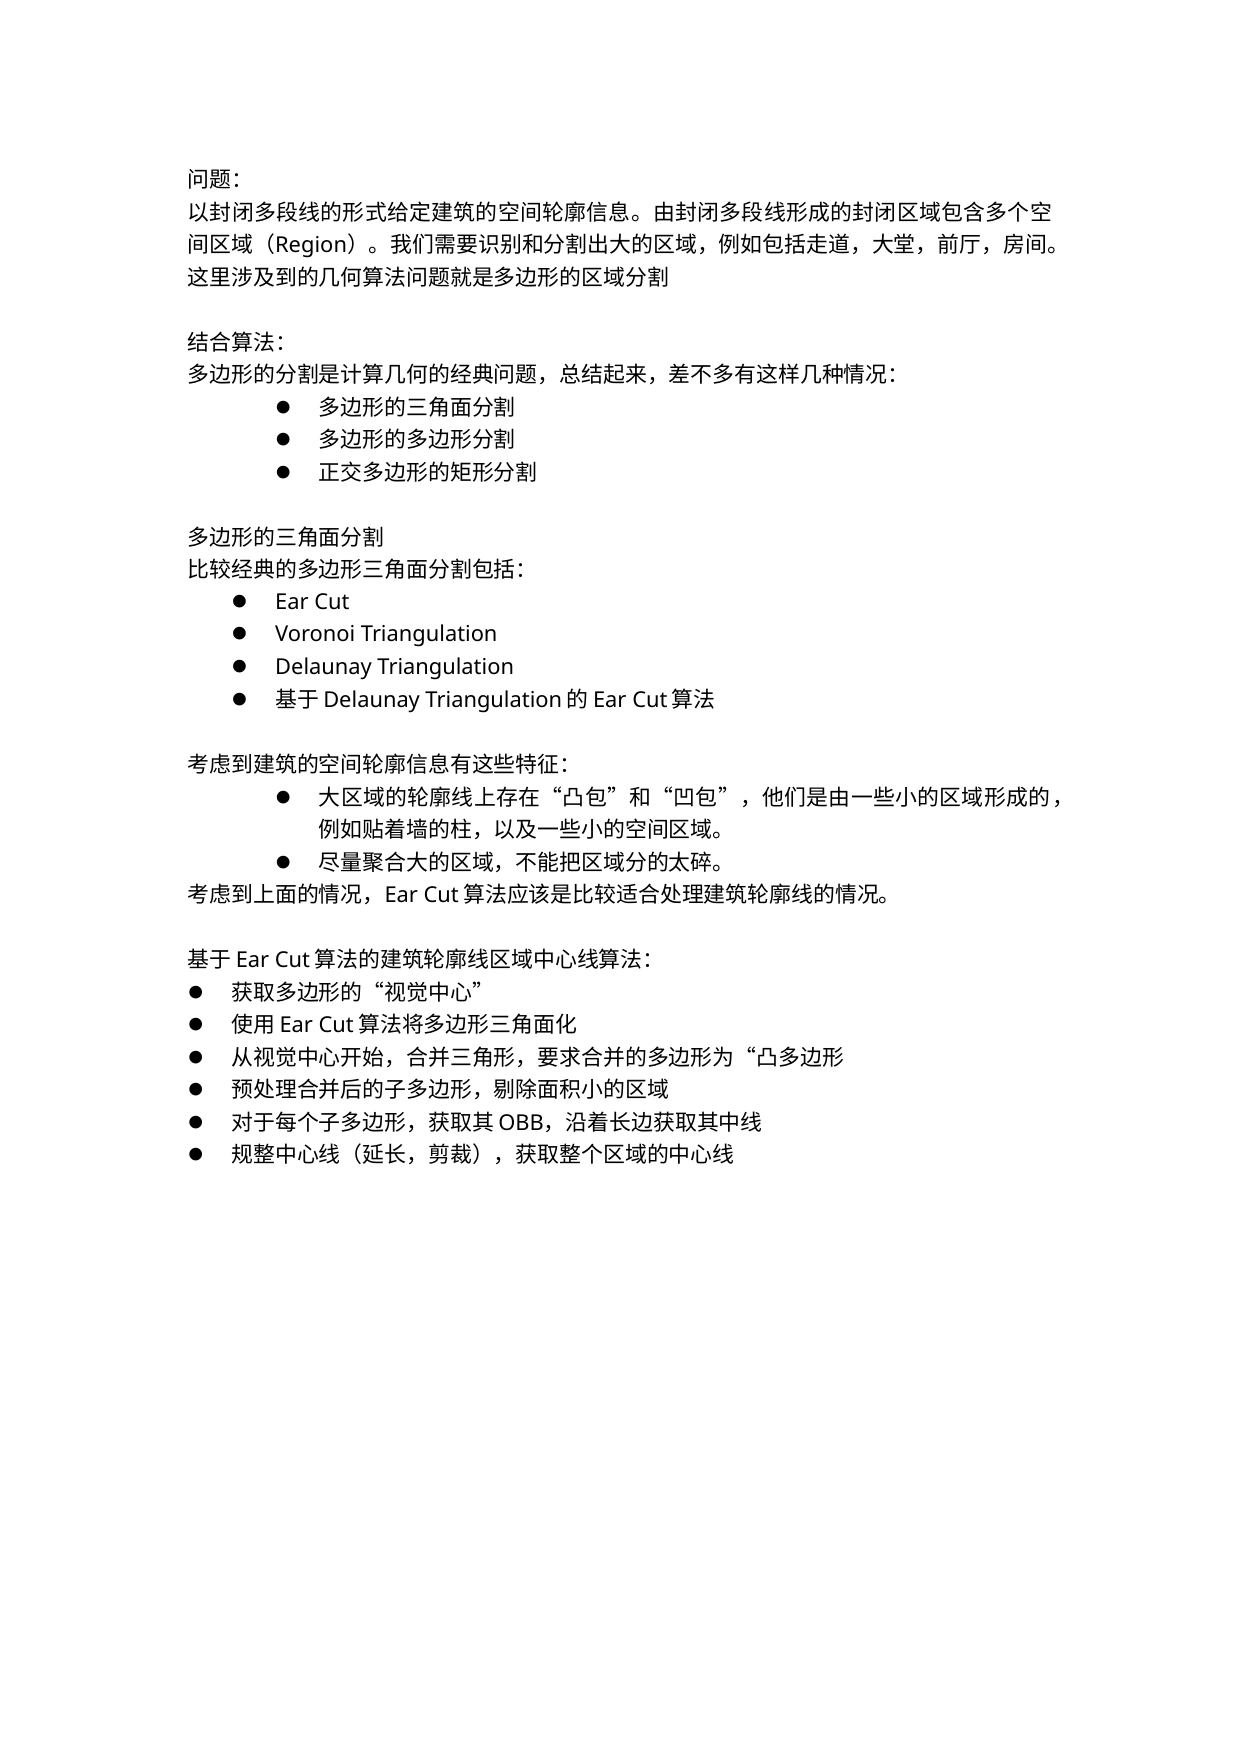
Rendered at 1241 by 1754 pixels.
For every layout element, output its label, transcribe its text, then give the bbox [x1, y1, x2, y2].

list 从视觉中心开始，合并三角形，要求合并的多边形为“凸多边形 [187, 1039, 1053, 1072]
text 结合算法： [187, 324, 1053, 357]
list 正交多边形的矩形分割 [275, 454, 1053, 487]
list 大区域的轮廓线上存在“凸包”和“凹包”，他们是由一些小的区域形成的，例如贴着墙的柱，以及一些小的空间区域。 [275, 779, 1053, 844]
text 比较经典的多边形三角面分割包括： [187, 552, 1053, 584]
list 获取多边形的“视觉中心” [187, 974, 1053, 1007]
list 规整中心线（延长，剪裁），获取整个区域的中心线 [187, 1137, 1053, 1169]
text 基于Ear Cut算法的建筑轮廓线区域中心线算法： [187, 942, 1053, 974]
list 预处理合并后的子多边形，剔除面积小的区域 [187, 1072, 1053, 1104]
text 以封闭多段线的形式给定建筑的空间轮廓信息。由封闭多段线形成的封闭区域包含多个空间区域（Region）。我们需要识别和分割出大的区域，例如包括走道，大堂，前厅，房间。 [187, 194, 1053, 259]
text 考虑到建筑的空间轮廓信息有这些特征： [187, 747, 1053, 779]
list Delaunay Triangulation [231, 649, 1053, 682]
text 问题： [187, 162, 1053, 194]
text 多边形的分割是计算几何的经典问题，总结起来，差不多有这样几种情况： [187, 357, 1053, 389]
list 尽量聚合大的区域，不能把区域分的太碎。 [275, 844, 1053, 877]
list Voronoi Triangulation [231, 617, 1053, 649]
list Ear Cut [231, 584, 1053, 617]
text 多边形的三角面分割 [187, 519, 1053, 552]
list 多边形的三角面分割 [275, 389, 1053, 422]
list 使用Ear Cut算法将多边形三角面化 [187, 1007, 1053, 1039]
text 这里涉及到的几何算法问题就是多边形的区域分割 [187, 259, 1053, 292]
list 基于Delaunay Triangulation的Ear Cut算法 [231, 682, 1053, 714]
text 考虑到上面的情况，Ear Cut算法应该是比较适合处理建筑轮廓线的情况。 [187, 877, 1053, 909]
list 对于每个子多边形，获取其OBB，沿着长边获取其中线 [187, 1104, 1053, 1137]
list 多边形的多边形分割 [275, 422, 1053, 454]
